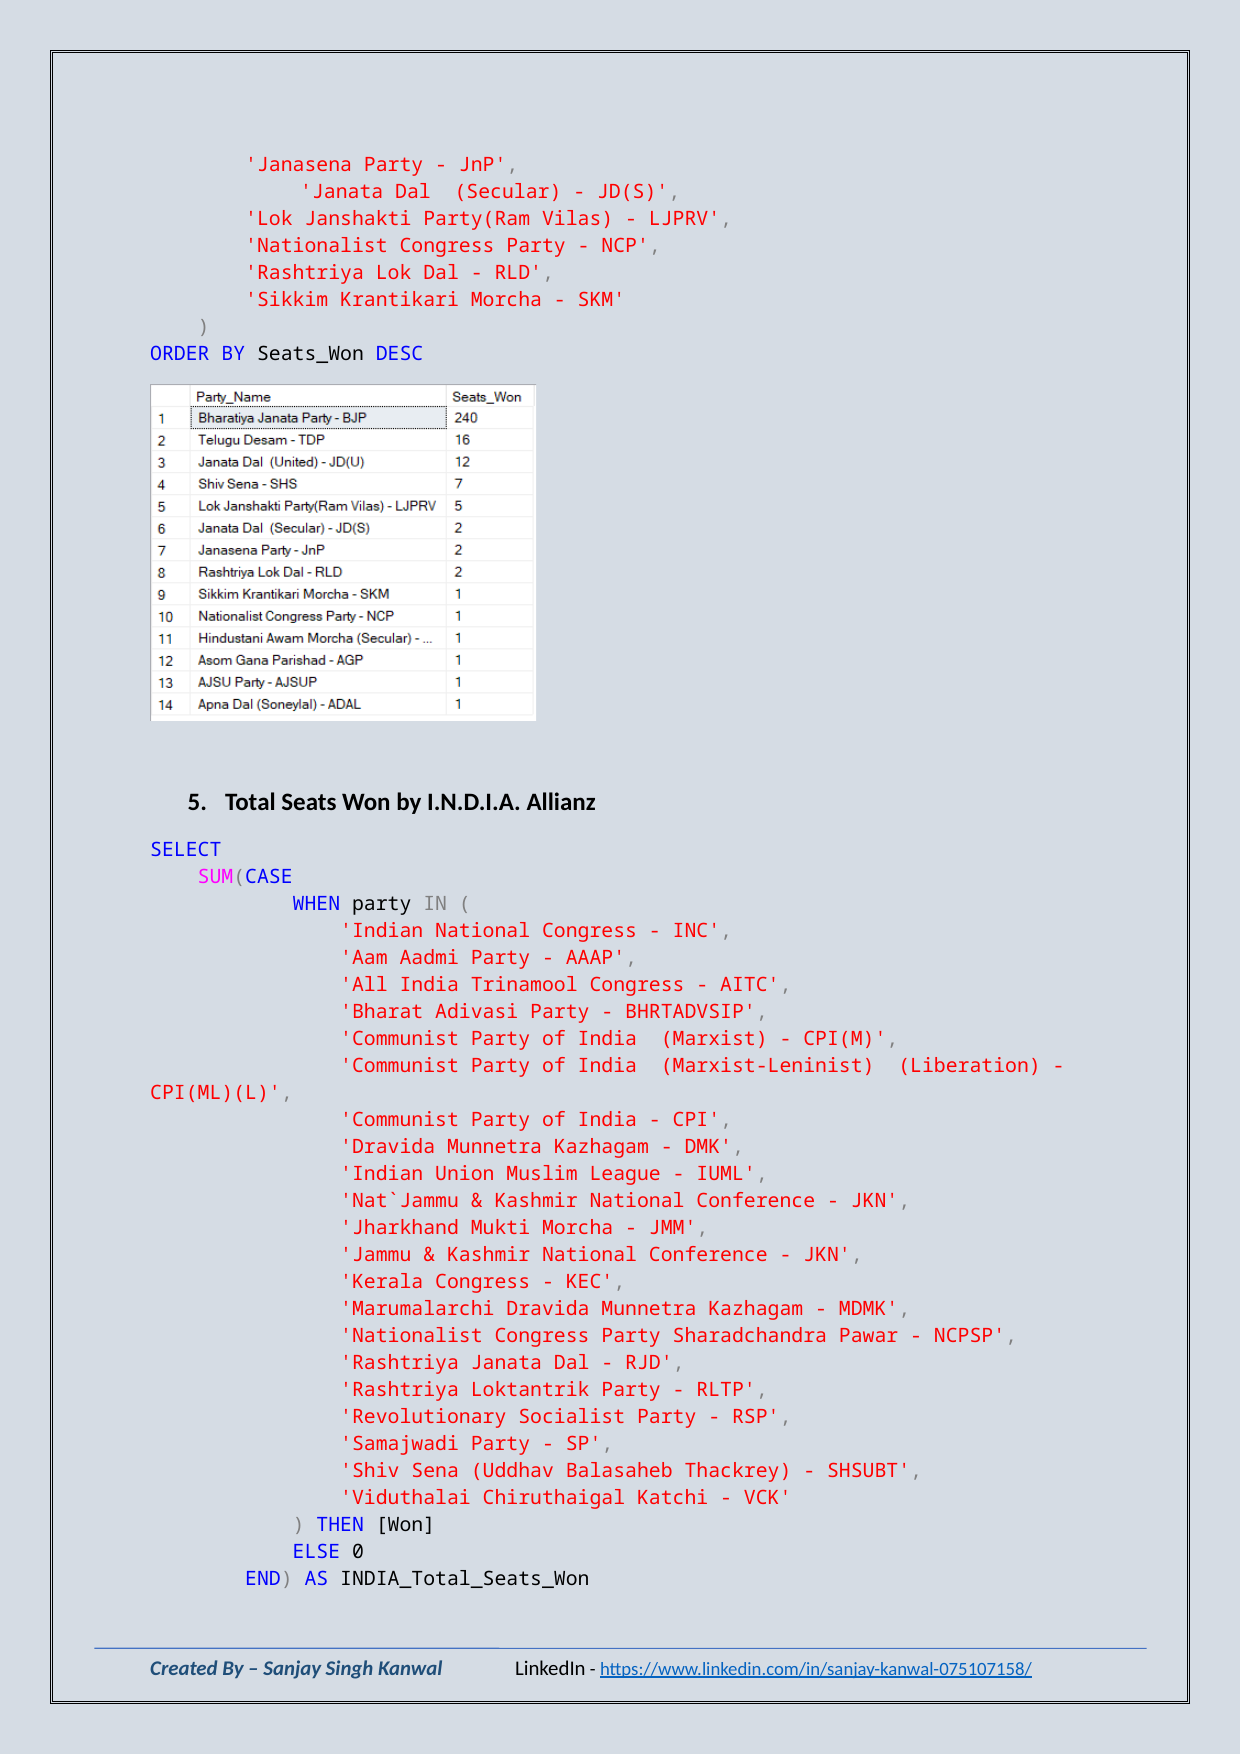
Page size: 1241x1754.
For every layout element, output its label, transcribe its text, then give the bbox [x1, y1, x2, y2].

text 'Jammu & Kashmir National Conference - JKN', [150, 1240, 1090, 1267]
text 'Viduthalai Chiruthaigal Katchi - VCK' [150, 1483, 1090, 1510]
text 'Lok Janshakti Party(Ram Vilas) - LJPRV', [150, 204, 1090, 231]
text 'Indian Union Muslim League - IUML', [150, 1159, 1090, 1186]
list Total Seats Won by I.N.D.I.A. Allianz [187, 786, 1090, 816]
text 'Communist Party of India - CPI', [150, 1105, 1090, 1132]
text 'Dravida Munnetra Kazhagam - DMK', [150, 1132, 1090, 1159]
text 'Janata Dal (Secular) - JD(S)', [150, 177, 1090, 204]
text 'Nationalist Congress Party Sharadchandra Pawar - NCPSP', [150, 1321, 1090, 1348]
text 'Indian National Congress - INC', [150, 916, 1090, 943]
text ELSE 0 [150, 1537, 1090, 1564]
text SUM(CASE [150, 862, 1090, 889]
text 'Shiv Sena (Uddhav Balasaheb Thackrey) - SHSUBT', [150, 1456, 1090, 1483]
text 'Nationalist Congress Party - NCP', [150, 231, 1090, 258]
text 'Aam Aadmi Party - AAAP', [150, 943, 1090, 970]
picture [150, 384, 537, 721]
text 'Rashtriya Lok Dal - RLD', [150, 258, 1090, 285]
text ORDER BY Seats_Won DESC [150, 339, 1090, 366]
text 'All India Trinamool Congress - AITC', [150, 970, 1090, 997]
text 'Rashtriya Loktantrik Party - RLTP', [150, 1375, 1090, 1402]
text ) THEN [Won] [150, 1510, 1090, 1537]
text 'Kerala Congress - KEC', [150, 1267, 1090, 1294]
text 'Nat`Jammu & Kashmir National Conference - JKN', [150, 1186, 1090, 1213]
text 'Communist Party of India (Marxist-Leninist) (Liberation) - CPI(ML)(L)', [150, 1051, 1090, 1105]
text 'Janasena Party - JnP', [150, 150, 1090, 177]
text 'Revolutionary Socialist Party - RSP', [150, 1402, 1090, 1429]
text ) [150, 312, 1090, 339]
text 'Marumalarchi Dravida Munnetra Kazhagam - MDMK', [150, 1294, 1090, 1321]
text 'Rashtriya Janata Dal - RJD', [150, 1348, 1090, 1375]
text SELECT [150, 836, 1090, 862]
text 'Communist Party of India (Marxist) - CPI(M)', [150, 1024, 1090, 1051]
text 'Samajwadi Party - SP', [150, 1429, 1090, 1456]
text WHEN party IN ( [150, 889, 1090, 916]
text 'Jharkhand Mukti Morcha - JMM', [150, 1213, 1090, 1240]
text END) AS INDIA_Total_Seats_Won [150, 1564, 1090, 1591]
text 'Sikkim Krantikari Morcha - SKM' [150, 285, 1090, 312]
text 'Bharat Adivasi Party - BHRTADVSIP', [150, 997, 1090, 1024]
